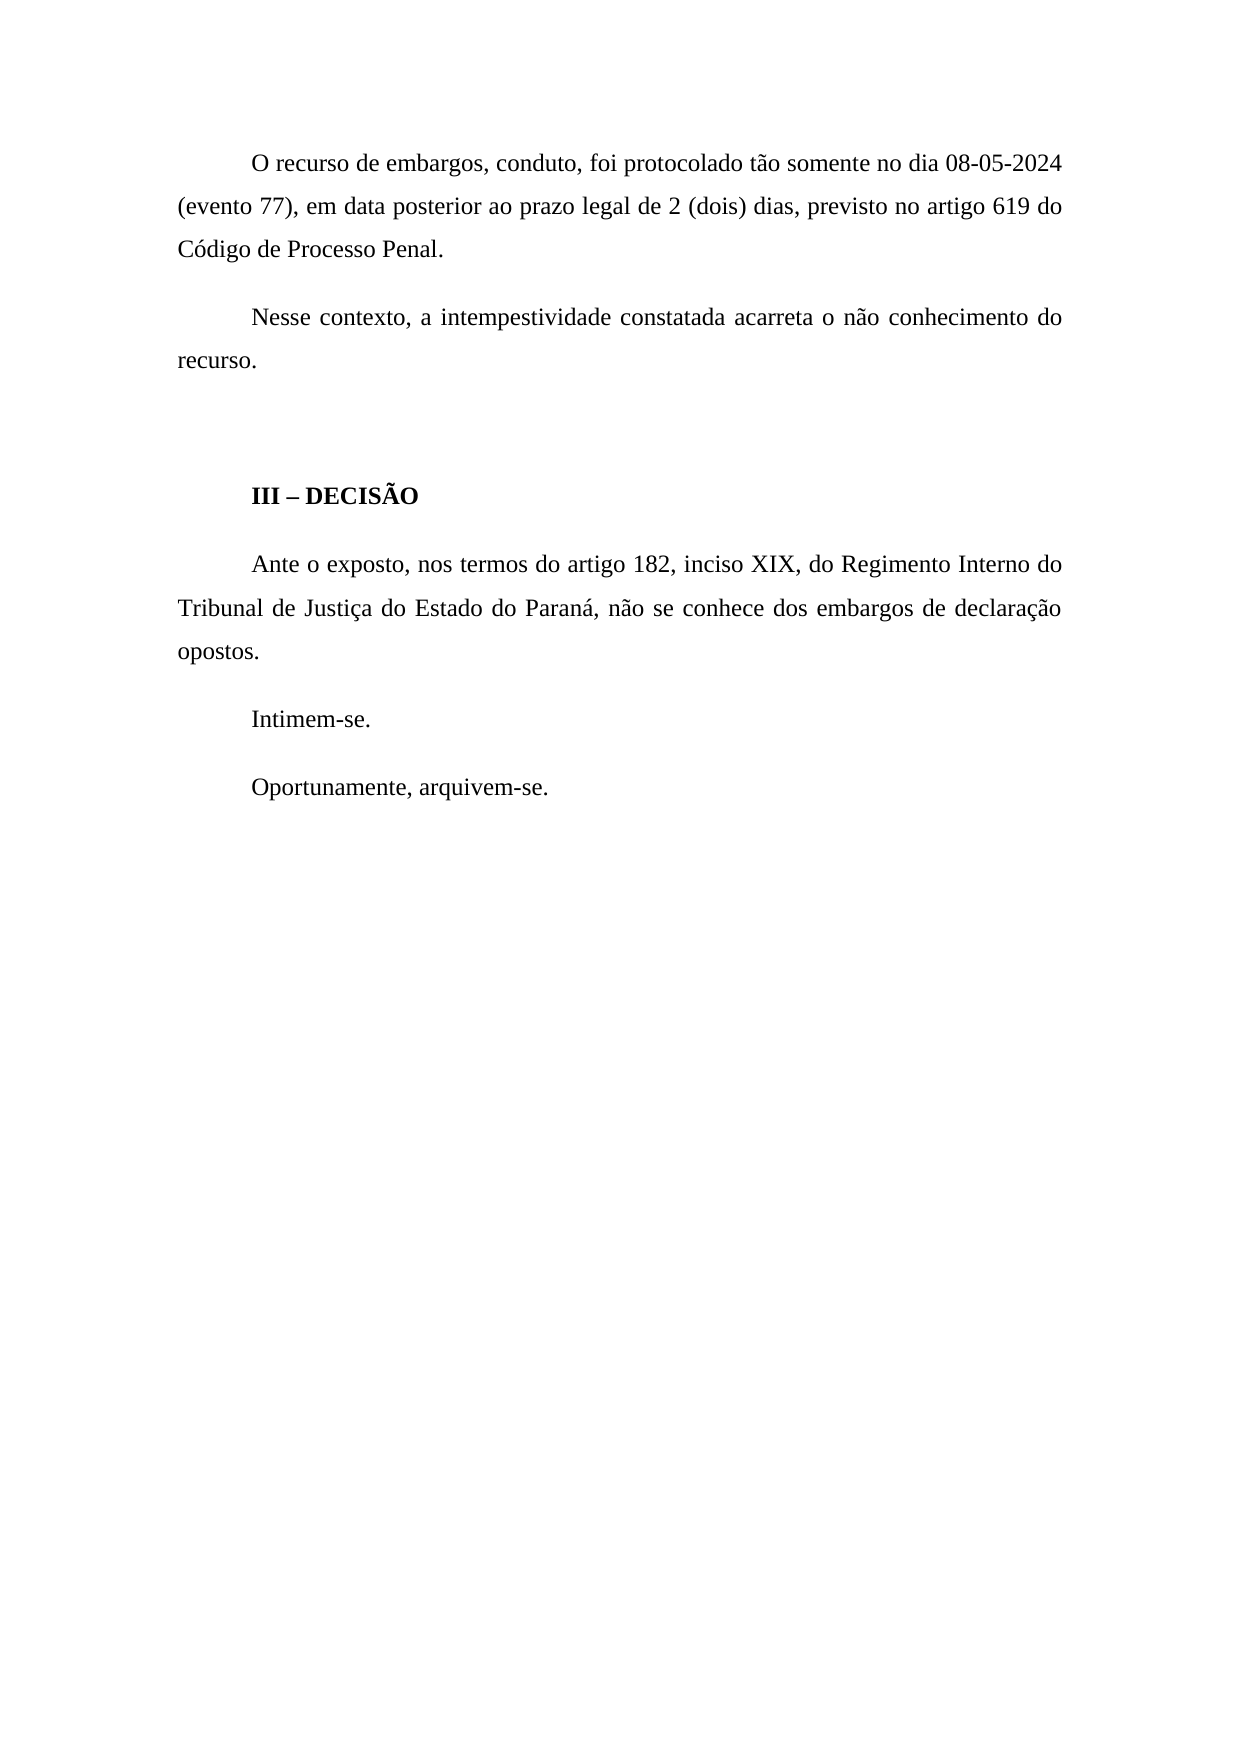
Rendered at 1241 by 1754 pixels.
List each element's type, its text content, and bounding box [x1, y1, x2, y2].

text Nesse contexto, a intempestividade constatada acarreta o não conhecimento do recurso. [177, 302, 1063, 374]
text Ante o exposto, nos termos do artigo 182, inciso XIX, do Regimento Interno do Tribunal de Justiça do Estado do Paraná, não se conhece dos embargos de declaração opostos. [177, 549, 1063, 664]
text O recurso de embargos, conduto, foi protocolado tão somente no dia 08-05-2024 (evento 77), em data posterior ao prazo legal de 2 (dois) dias, previsto no artigo 619 do Código de Processo Penal. [177, 148, 1063, 263]
text Oportunamente, arquivem-se. [177, 772, 1063, 801]
text III – DECISÃO [177, 481, 1063, 510]
text Intimem-se. [177, 704, 1063, 733]
